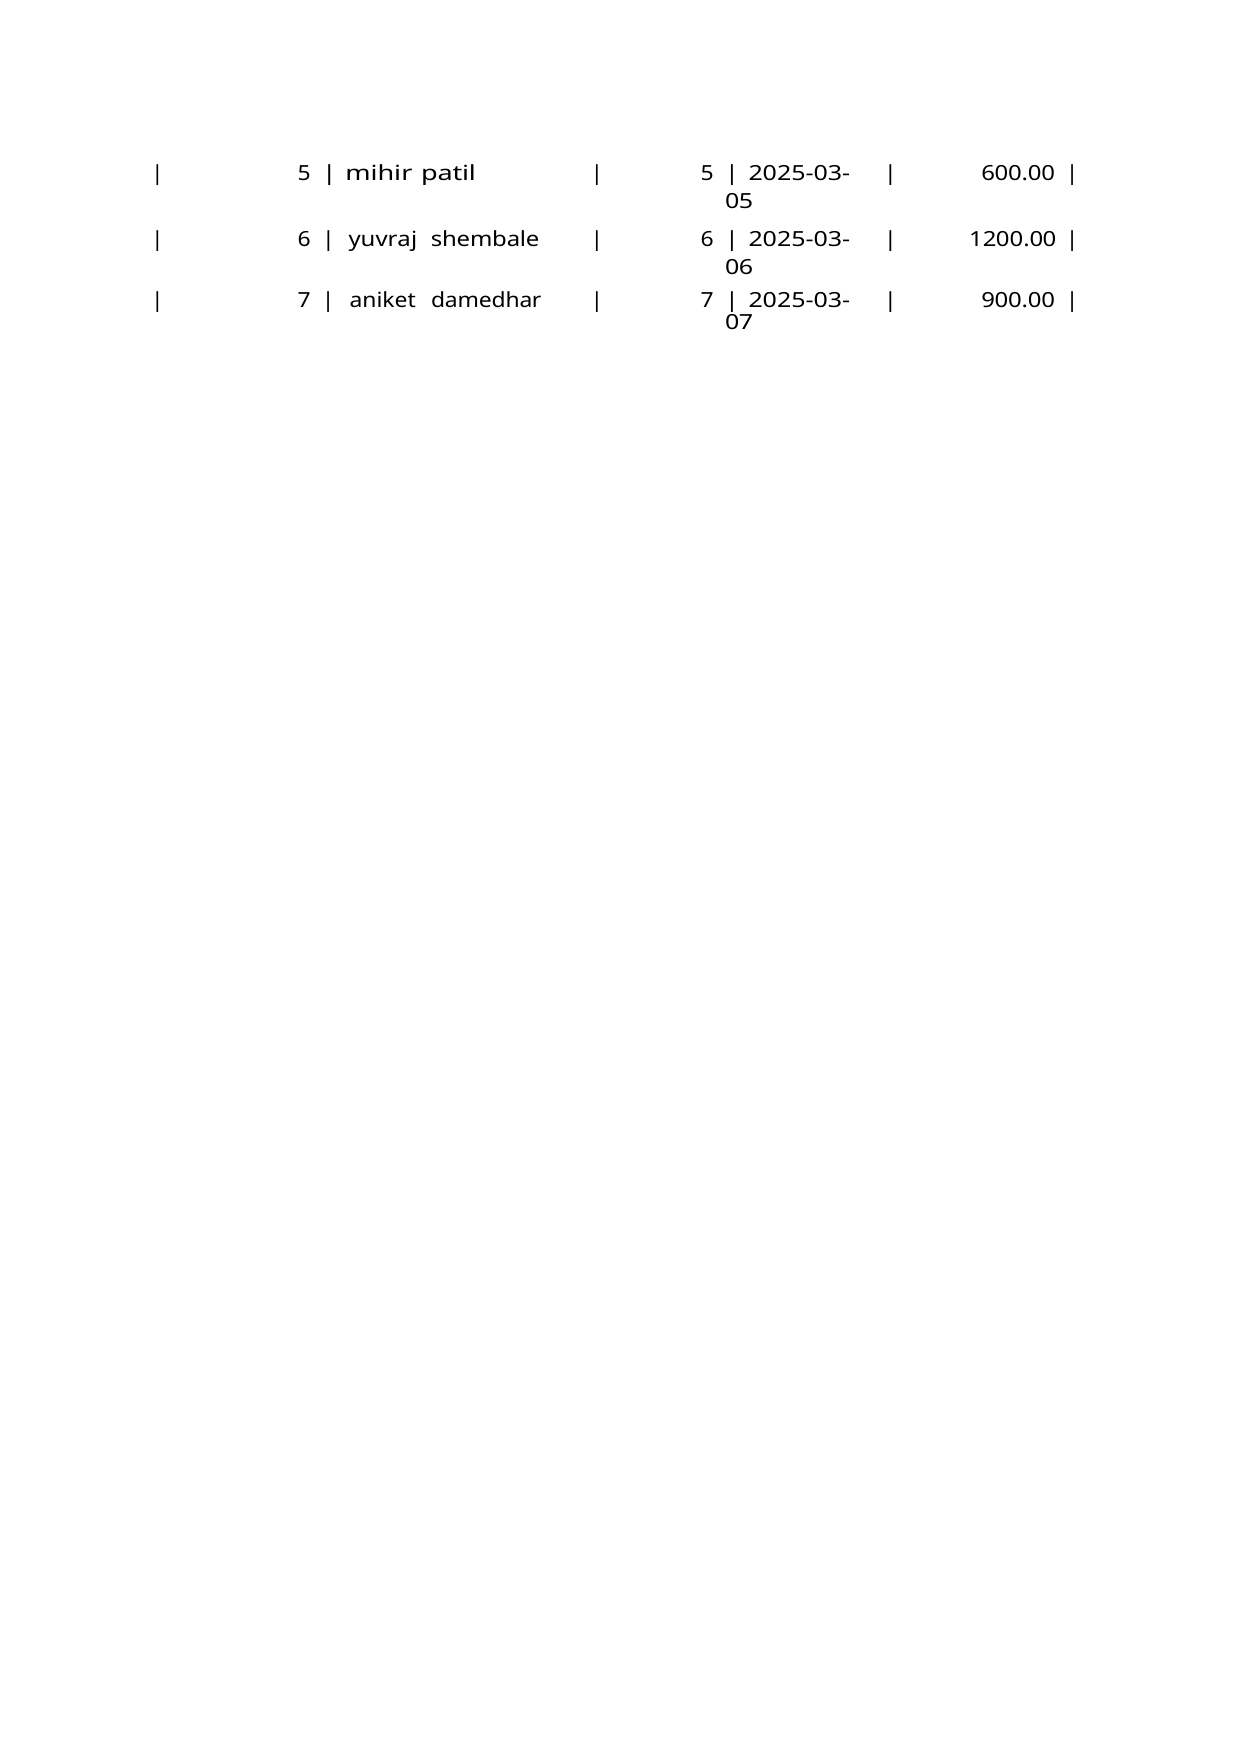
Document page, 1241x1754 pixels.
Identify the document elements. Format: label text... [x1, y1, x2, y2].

table_cell | 5 [560, 140, 719, 215]
table_cell | yuvraj shembale [316, 215, 560, 281]
table_cell | 6 [560, 215, 719, 281]
table_cell | mihir patil [316, 140, 560, 215]
table_cell | 5 [146, 140, 316, 215]
table_cell | 600.00 [878, 140, 1061, 215]
table_cell | 900.00 [878, 281, 1061, 334]
table_cell | [1061, 281, 1084, 334]
table_cell | 2025-03-06 [719, 215, 877, 281]
table_cell | 2025-03-05 [719, 140, 877, 215]
table_cell | 7 [560, 281, 719, 334]
table_cell | 6 [146, 215, 316, 281]
table_cell | aniket damedhar [316, 281, 560, 334]
table_cell | 1200.00 [878, 215, 1061, 281]
table_cell | 2025-03-07 [719, 281, 877, 334]
table_cell | [1061, 140, 1084, 215]
table_cell | [1061, 215, 1084, 281]
table_cell | 7 [146, 281, 316, 334]
